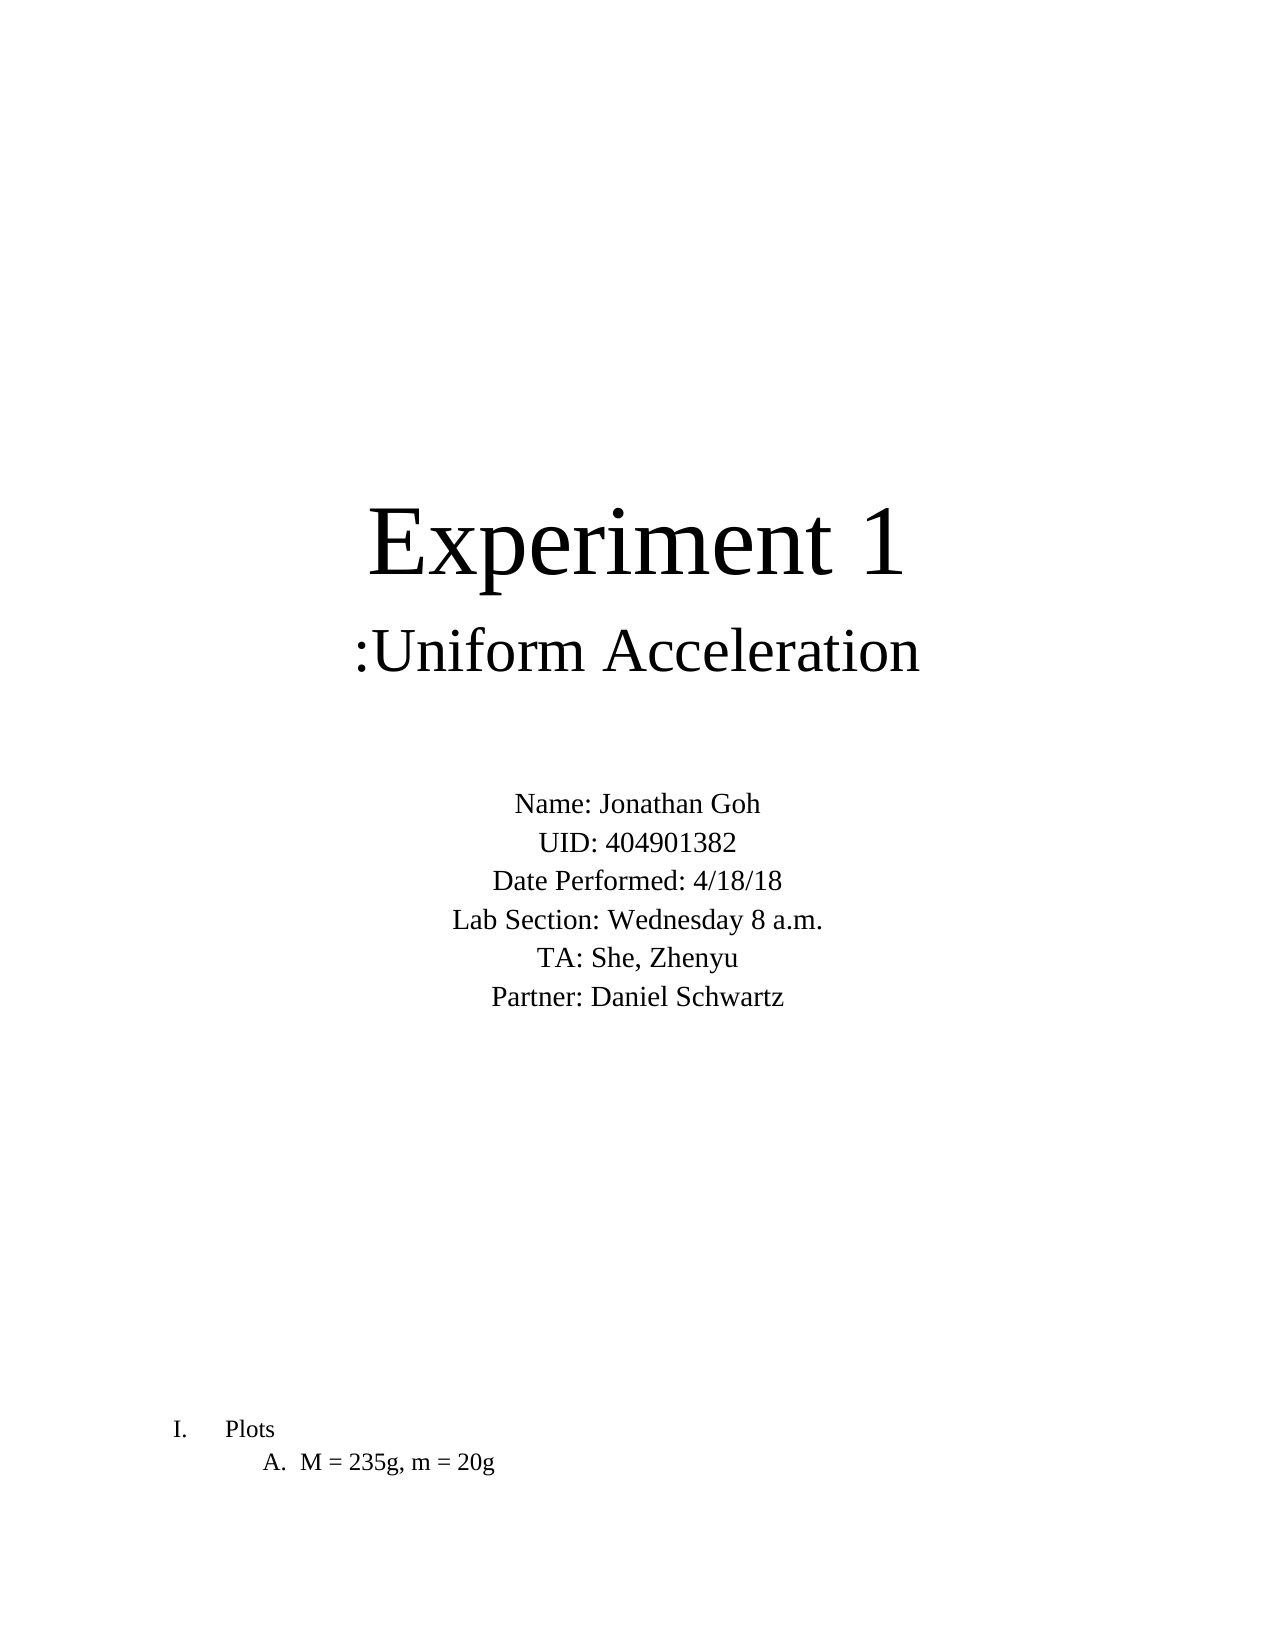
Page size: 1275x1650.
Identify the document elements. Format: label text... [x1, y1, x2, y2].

text :Uniform Acceleration [150, 613, 1125, 685]
list M = 235g, m = 20g [262, 1447, 1125, 1476]
list Plots [187, 1414, 1125, 1443]
text Date Performed: 4/18/18 [150, 863, 1125, 897]
text Name: Jonathan Goh [150, 786, 1125, 820]
text Lab Section: Wednesday 8 a.m. [150, 902, 1125, 936]
text Experiment 1 [150, 481, 1125, 596]
text UID: 404901382 [150, 825, 1125, 858]
text Partner: Daniel Schwartz [150, 979, 1125, 1013]
text TA: She, Zhenyu [150, 941, 1125, 974]
